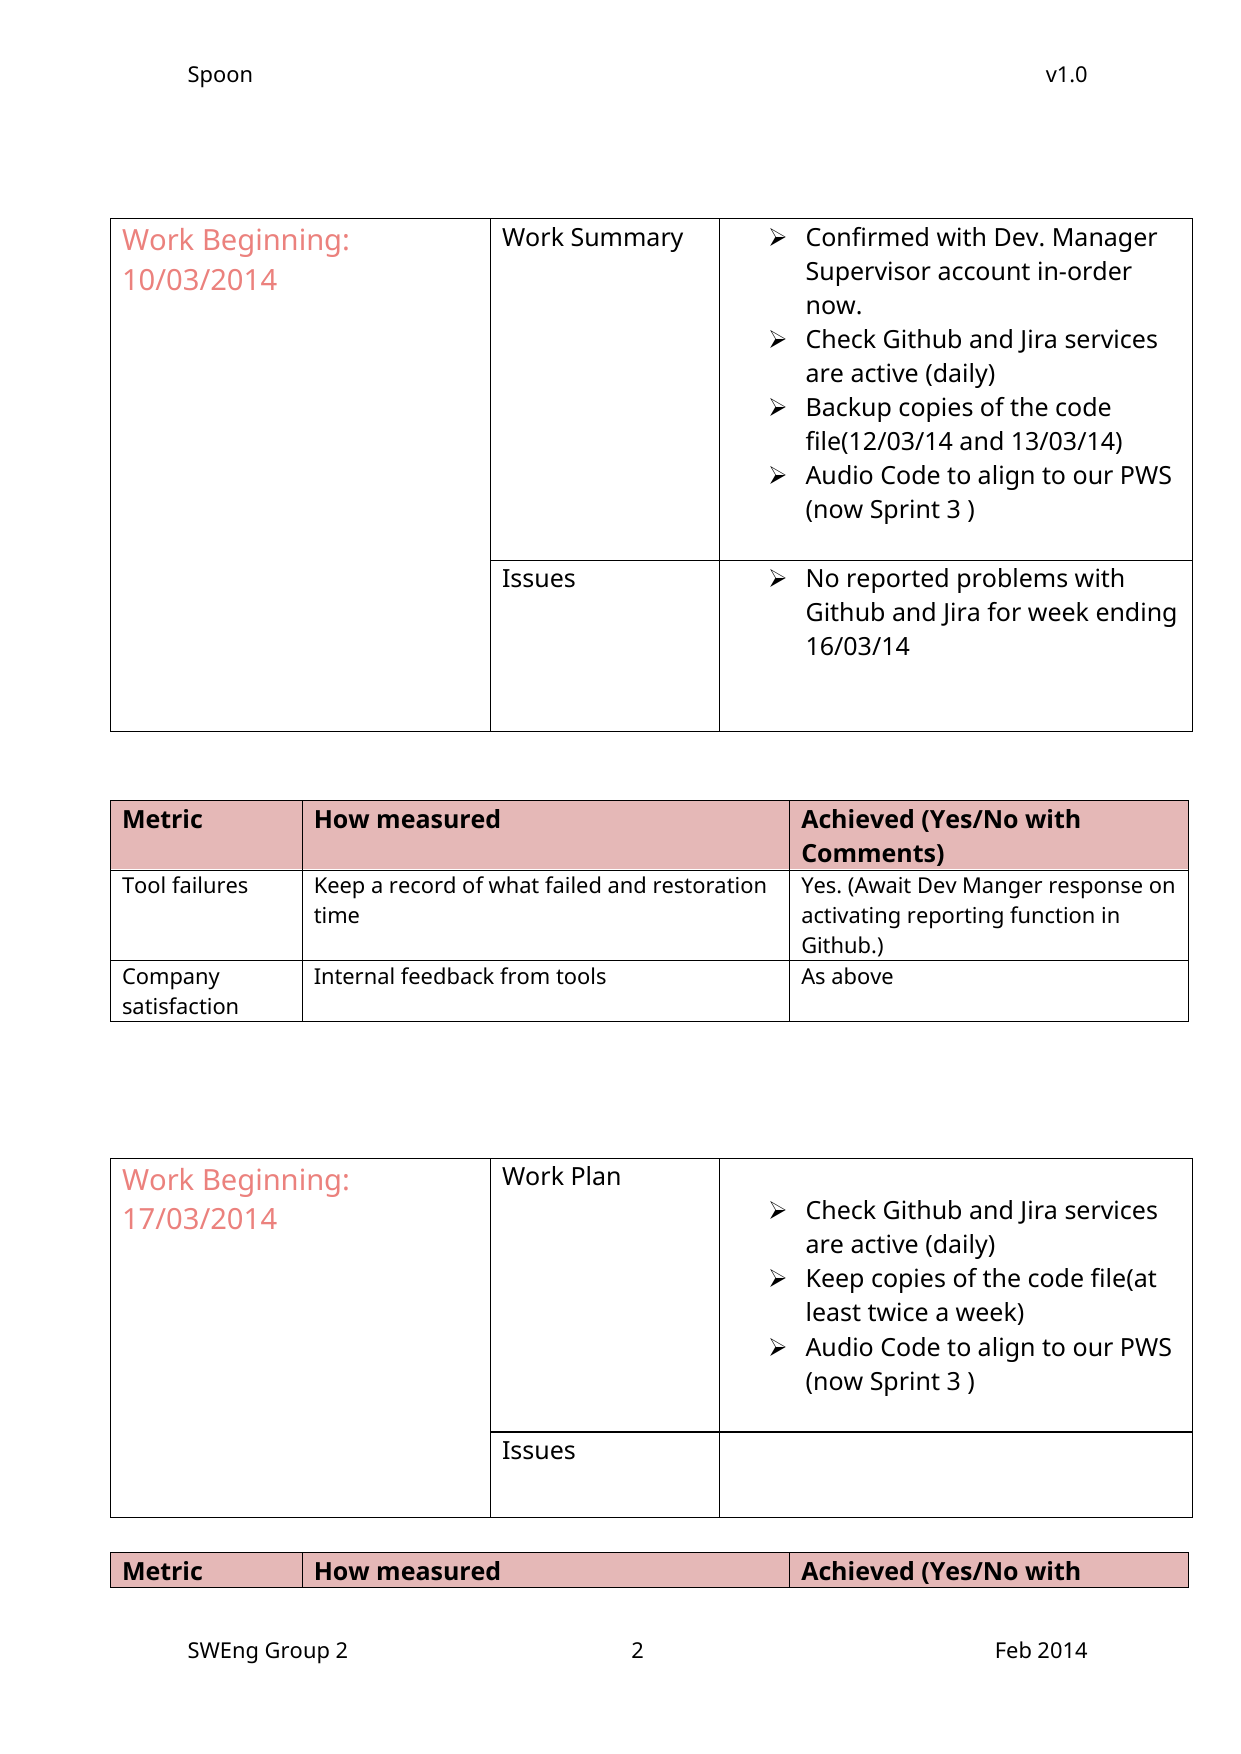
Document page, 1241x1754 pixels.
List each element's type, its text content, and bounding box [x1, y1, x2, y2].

table_header Work Beginning: 10/03/2014 [111, 219, 490, 731]
table_header How measured [303, 1553, 789, 1587]
table_header Achieved (Yes/No with Comments) [790, 1553, 1188, 1587]
table_header Confirmed with Dev. Manager Supervisor account in-order now. Check Github and Jira services are active (daily) Backup copies of the code file(12/03/14 and 13/03/14) Audio Code to align to our PWS (now Sprint 3 ) [720, 219, 1192, 560]
table_cell No reported problems with Github and Jira for week ending 16/03/14 [720, 561, 1192, 731]
table_cell Keep a record of what failed and restoration time [303, 871, 789, 960]
table_header Metric [111, 801, 302, 869]
table_header Check Github and Jira services are active (daily) Keep copies of the code file(at least twice a week) Audio Code to align to our PWS (now Sprint 3 ) [720, 1159, 1192, 1431]
table_cell [720, 1433, 1192, 1517]
table_cell Company satisfaction [111, 961, 302, 1021]
table_cell Issues [491, 561, 719, 731]
table_header How measured [303, 801, 789, 869]
table_header Work Plan [491, 1159, 719, 1431]
table_cell Internal feedback from tools [303, 961, 789, 1021]
table_header Metric [111, 1553, 302, 1587]
table_cell Issues [491, 1433, 719, 1517]
table_cell As above [790, 961, 1188, 1021]
table_cell Yes. (Await Dev Manger response on activating reporting function in Github.) [790, 871, 1188, 960]
table_header Achieved (Yes/No with Comments) [790, 801, 1188, 869]
table_header Work Summary [491, 219, 719, 560]
table_header Work Beginning: 17/03/2014 [111, 1159, 490, 1517]
table_cell Tool failures [111, 871, 302, 960]
